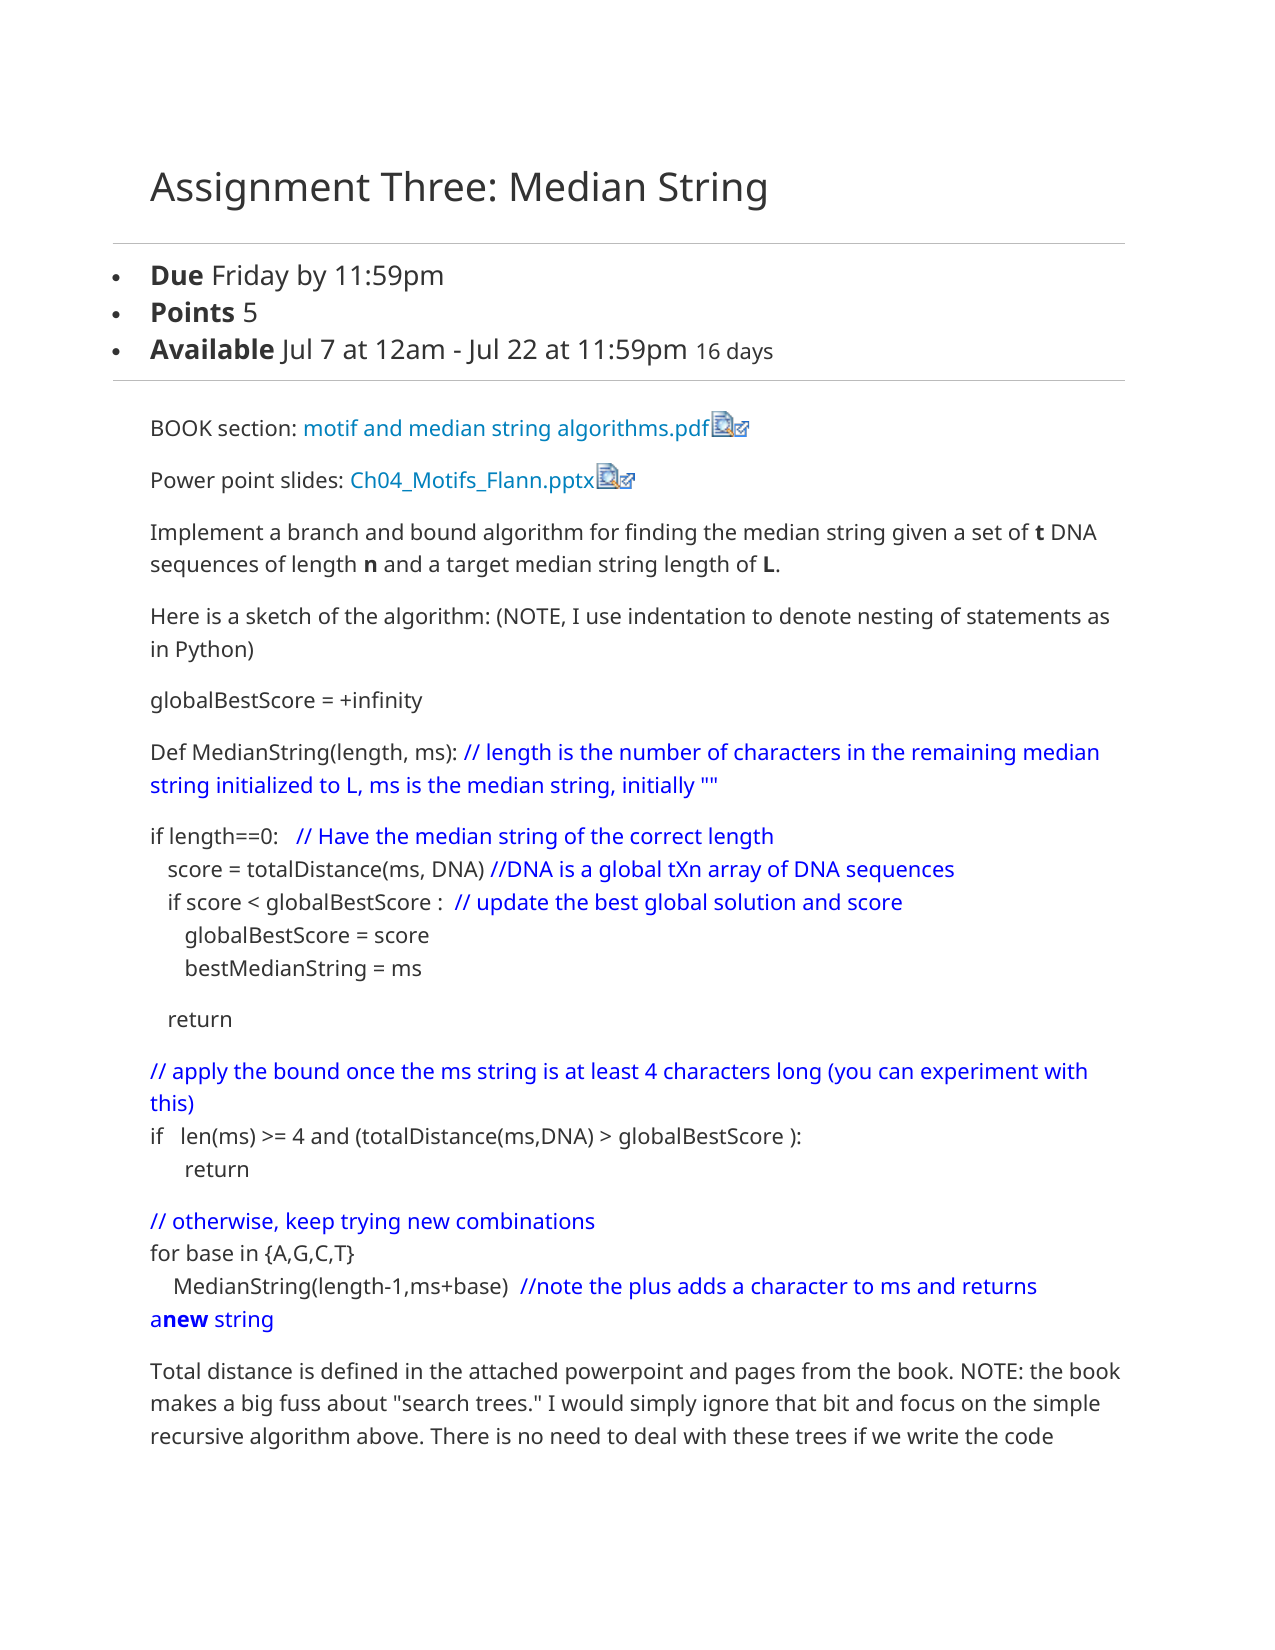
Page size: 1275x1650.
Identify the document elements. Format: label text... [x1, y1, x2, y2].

text BOOK section: motif and median string algorithms.pdf [150, 410, 1125, 443]
text Def MedianString(length, ms): // length is the number of characters in the remaining median string initialized to L, ms is the median string, initially "" [150, 734, 1125, 799]
list Due Friday by 11:59pm [112, 244, 1125, 279]
text // apply the bound once the ms string is at least 4 characters long (you can experiment with this) if len(ms) >= 4 and (totalDistance(ms,DNA) > globalBestScore ): return [150, 1053, 1125, 1184]
text // otherwise, keep trying new combinations for base in {A,G,C,T} MedianString(length-1,ms+base) //note the plus adds a character to ms and returns anew string [150, 1203, 1125, 1334]
text globalBestScore = +infinity [150, 682, 1125, 715]
picture [594, 463, 635, 489]
list Available Jul 7 at 12am - Jul 22 at 11:59pm 16 days [112, 316, 1125, 381]
list Points 5 [112, 279, 1125, 316]
text Here is a sketch of the algorithm: (NOTE, I use indentation to denote nesting of statements as in Python) [150, 598, 1125, 663]
text Power point slides: Ch04_Motifs_Flann.pptx [150, 462, 1125, 495]
picture [709, 411, 750, 437]
text Implement a branch and bound algorithm for finding the median string given a set of t DNA sequences of length n and a target median string length of L. [150, 513, 1125, 579]
text if length==0: // Have the median string of the correct length score = totalDistance(ms, DNA) //DNA is a global tXn array of DNA sequences if score < globalBestScore : // update the best global solution and score globalBestScore = score bestMedianString = ms [150, 818, 1125, 982]
text Assignment Three: Median String [150, 159, 1125, 213]
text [150, 1353, 1125, 1451]
text return [150, 1001, 1125, 1034]
